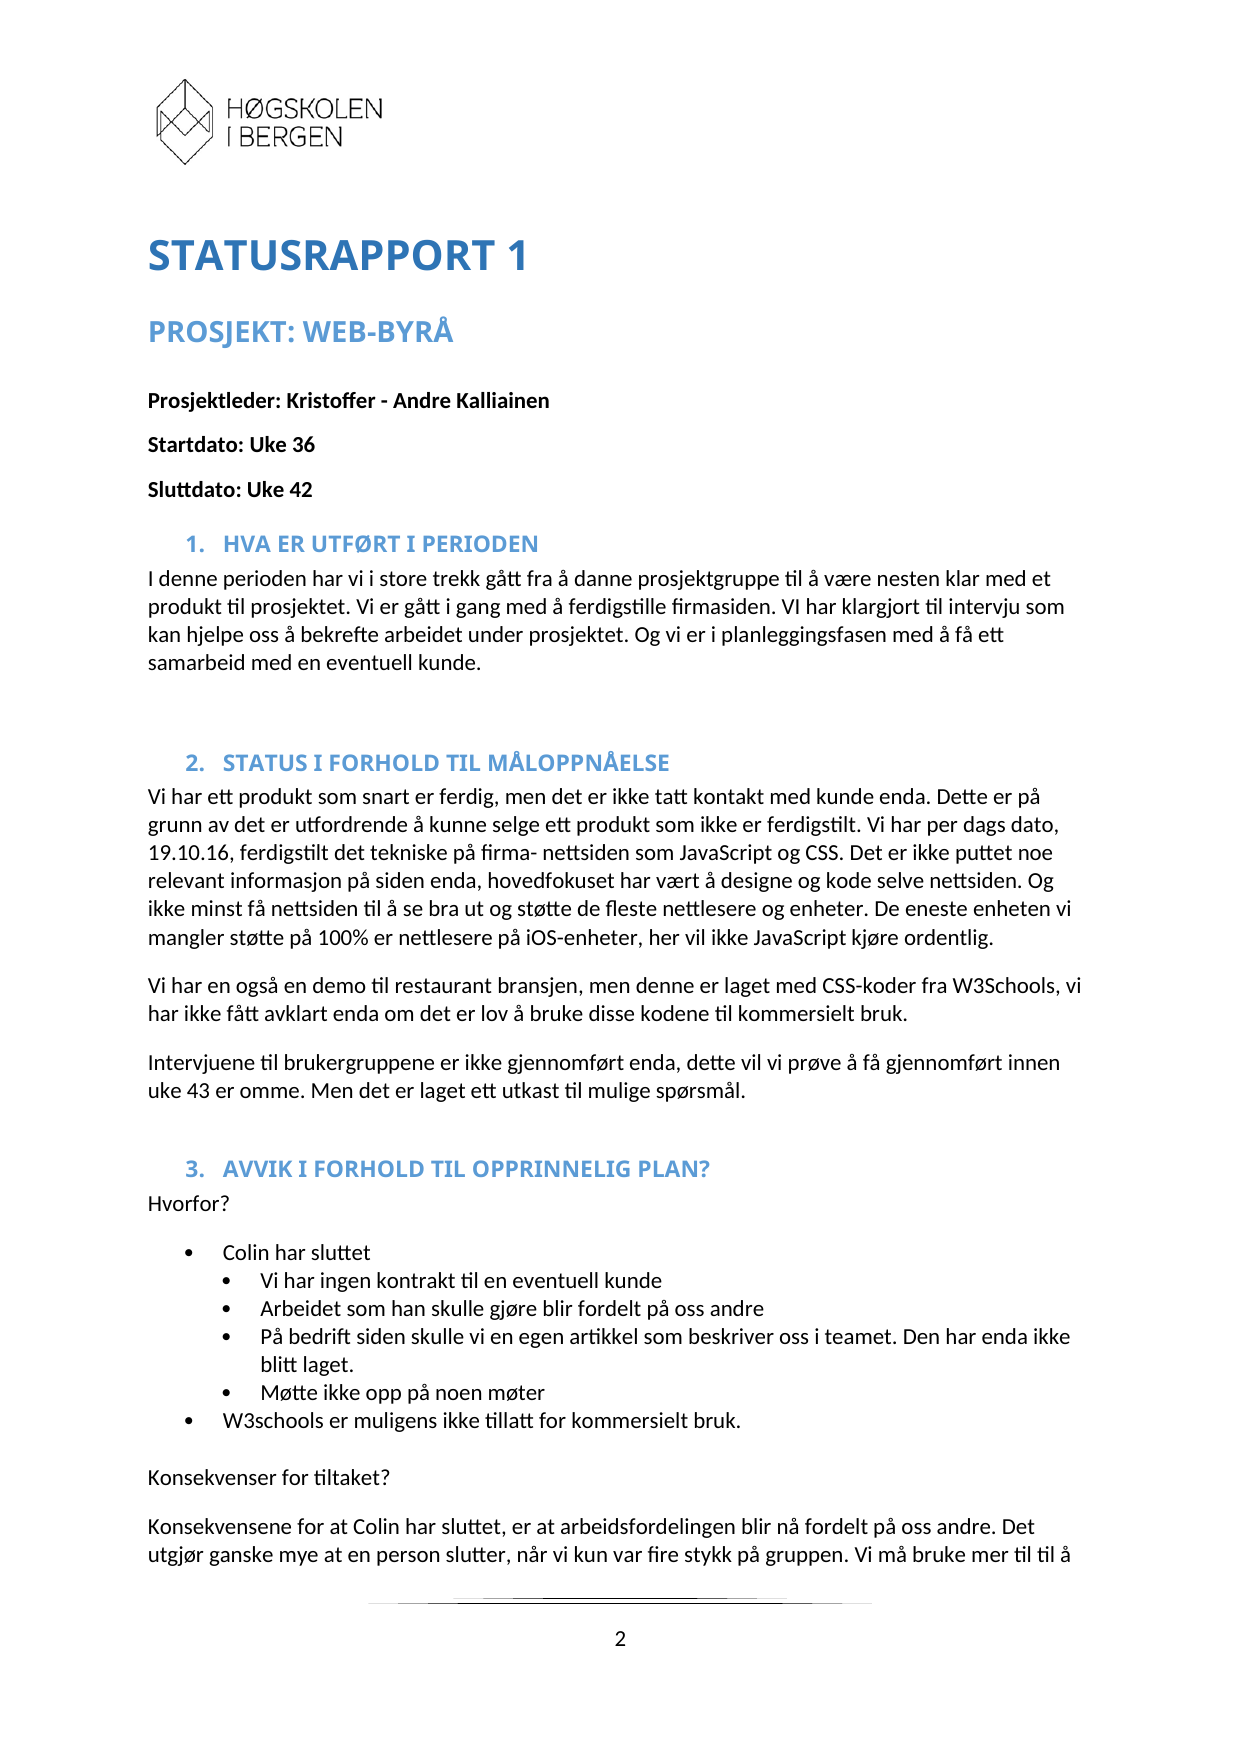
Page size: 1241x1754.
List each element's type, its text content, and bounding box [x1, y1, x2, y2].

text Prosjektleder: Kristoffer - Andre Kalliainen [148, 386, 1093, 414]
list Vi har ingen kontrakt til en eventuell kunde [223, 1266, 1093, 1294]
picture [147, 73, 389, 176]
subtitle AVVIK I FORHOLD TIL OPPRINNELIG PLAN? [185, 1153, 1093, 1184]
text Vi har ett produkt som snart er ferdig, men det er ikke tatt kontakt med kunde enda. Dette er på grunn av det er utfordrende å kunne selge ett produkt som ikke er ferdigstilt. Vi har per dags dato, 19.10.16, ferdigstilt det tekniske på firma- nettsiden som JavaScript og CSS. Det er ikke puttet noe relevant informasjon på siden enda, hovedfokuset har vært å designe og kode selve nettsiden. Og ikke minst få nettsiden til å se bra ut og støtte de fleste nettlesere og enheter. De eneste enheten vi mangler støtte på 100% er nettlesere på iOS-enheter, her vil ikke JavaScript kjøre ordentlig. [148, 782, 1093, 951]
text Hvorfor? [148, 1189, 1093, 1217]
text I denne perioden har vi i store trekk gått fra å danne prosjektgruppe til å være nesten klar med et produkt til prosjektet. Vi er gått i gang med å ferdigstille firmasiden. VI har klargjort til intervju som kan hjelpe oss å bekrefte arbeidet under prosjektet. Og vi er i planleggingsfasen med å få ett samarbeid med en eventuell kunde. [148, 564, 1093, 676]
list Arbeidet som han skulle gjøre blir fordelt på oss andre [223, 1294, 1093, 1322]
list Colin har sluttet [185, 1238, 1093, 1266]
subtitle PROSJEKT: WEB-BYRÅ [148, 311, 1093, 351]
text Sluttdato: Uke 42 [148, 475, 1093, 503]
text Konsekvenser for tiltaket? [148, 1463, 1093, 1491]
text Startdato: Uke 36 [148, 430, 1093, 458]
text Vi har en også en demo til restaurant bransjen, men denne er laget med CSS-koder fra W3Schools, vi har ikke fått avklart enda om det er lov å bruke disse kodene til kommersielt bruk. [148, 971, 1093, 1027]
subtitle STATUS I FORHOLD TIL MÅLOPPNÅELSE [185, 747, 1093, 778]
subtitle HVA ER UTFØRT I PERIODEN [185, 528, 1093, 559]
list På bedrift siden skulle vi en egen artikkel som beskriver oss i teamet. Den har enda ikke blitt laget. [223, 1322, 1093, 1378]
text Intervjuene til brukergruppene er ikke gjennomført enda, dette vil vi prøve å få gjennomført innen uke 43 er omme. Men det er laget ett utkast til mulige spørsmål. [148, 1048, 1093, 1132]
list W3schools er muligens ikke tillatt for kommersielt bruk. [185, 1406, 1093, 1434]
list Møtte ikke opp på noen møter [223, 1378, 1093, 1406]
subtitle STATUSRAPPORT 1 [148, 225, 1093, 282]
